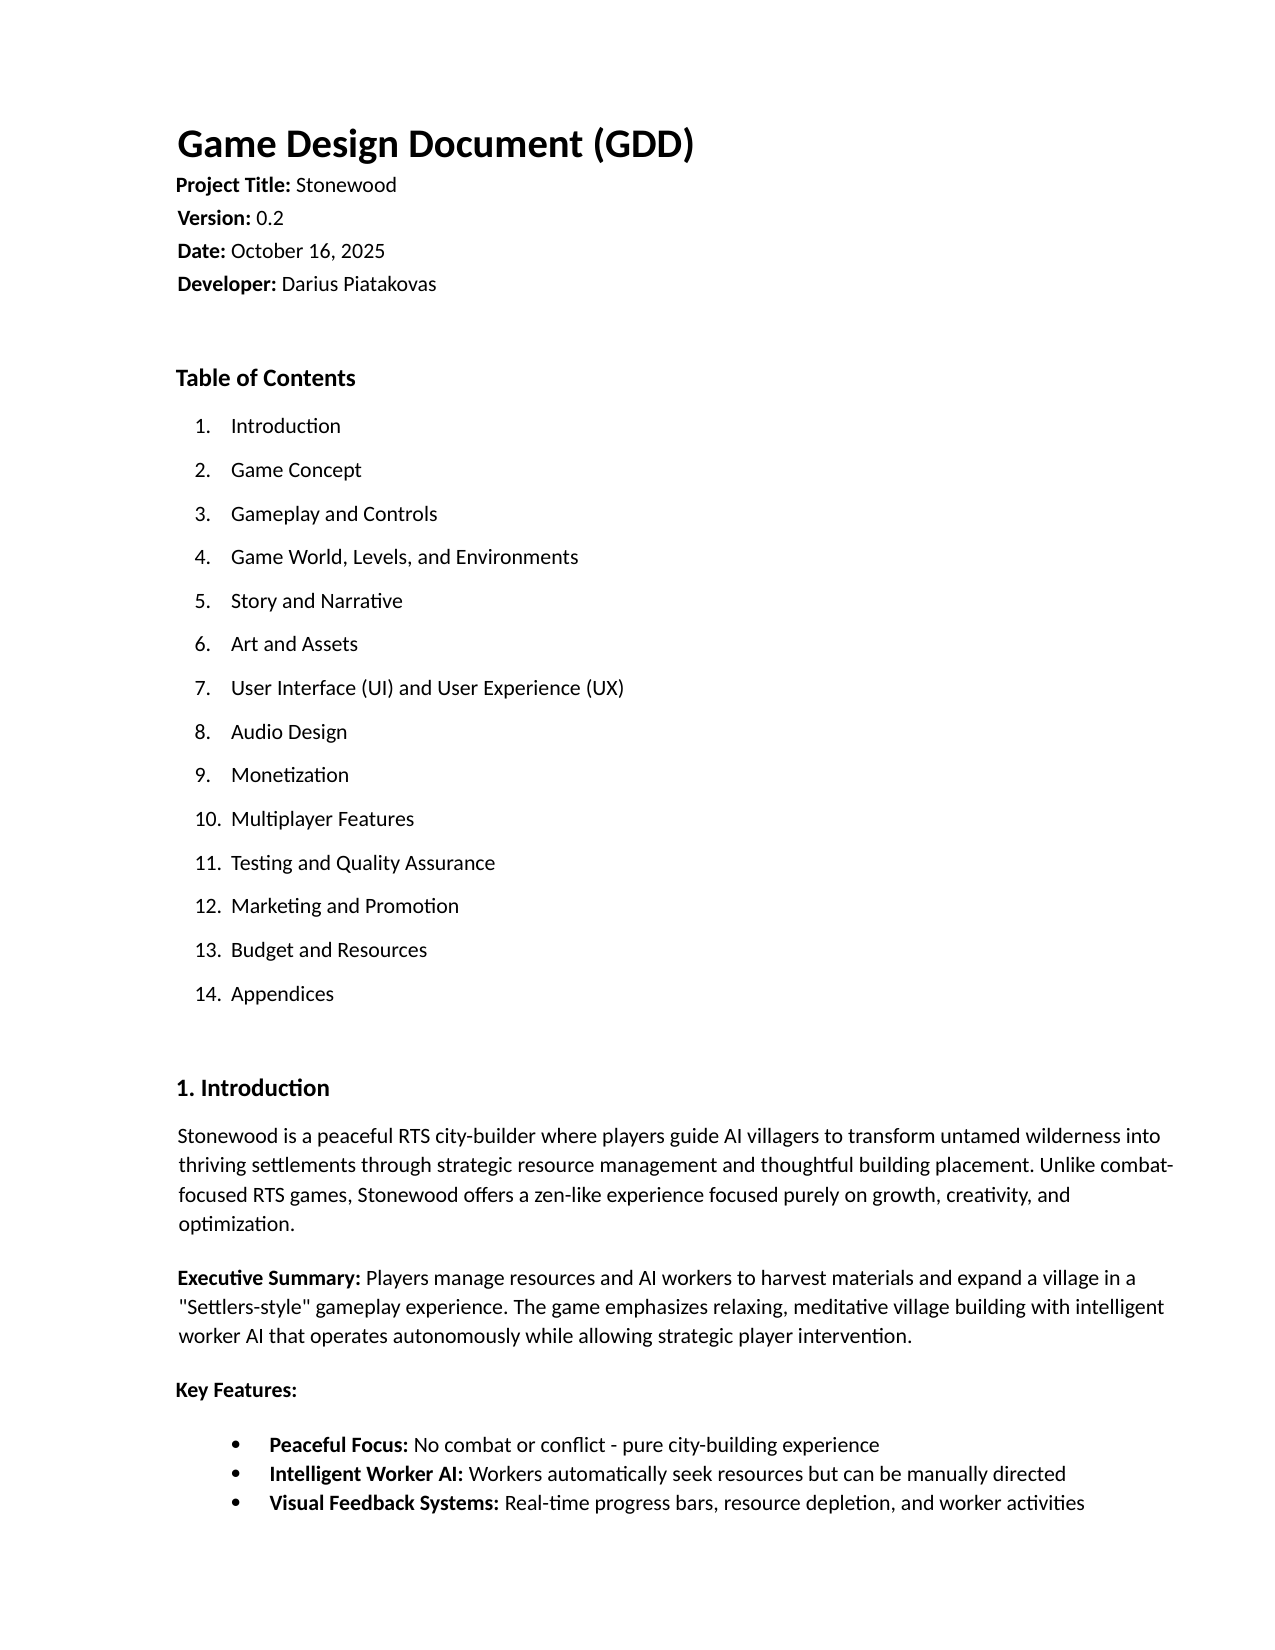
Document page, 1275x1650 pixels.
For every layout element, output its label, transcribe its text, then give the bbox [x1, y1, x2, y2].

text Date: October 16, 2025 [177, 237, 1185, 264]
list Game World, Levels, and Environments [194, 543, 1185, 570]
list Budget and Resources [194, 936, 1185, 963]
list Introduction [194, 412, 1185, 439]
list Marketing and Promotion [194, 892, 1185, 919]
list Peaceful Focus: No combat or conflict - pure city-building experience [232, 1431, 1185, 1458]
text Stonewood is a peaceful RTS city-builder where players guide AI villagers to transform untamed wilderness into thriving settlements through strategic resource management and thoughtful building placement. Unlike combat-focused RTS games, Stonewood offers a zen-like experience focused purely on growth, creativity, and optimization. [177, 1122, 1185, 1237]
text 1. Introduction [176, 1072, 1186, 1102]
text Key Features: [176, 1376, 723, 1403]
list Story and Narrative [194, 587, 1185, 614]
list Visual Feedback Systems: Real-time progress bars, resource depletion, and worker activities [232, 1489, 1185, 1516]
list Audio Design [194, 718, 1185, 744]
text Game Design Document (GDD) [177, 118, 1186, 168]
list Appendices [194, 980, 1185, 1006]
text Version: 0.2 [177, 204, 1185, 231]
list Art and Assets [194, 631, 1185, 657]
list Intelligent Worker AI: Workers automatically seek resources but can be manually directed [232, 1460, 1185, 1487]
text Executive Summary: Players manage resources and AI workers to harvest materials and expand a village in a "Settlers-style" gameplay experience. The game emphasizes relaxing, meditative village building with intelligent worker AI that operates autonomously while allowing strategic player intervention. [177, 1264, 1185, 1349]
text Table of Contents [176, 362, 1186, 392]
list Game Concept [194, 456, 1185, 483]
list Gameplay and Controls [194, 500, 1185, 526]
text Developer: Darius Piatakovas [177, 270, 1185, 296]
list User Interface (UI) and User Experience (UX) [194, 674, 1185, 701]
text Project Title: Stonewood [176, 172, 723, 198]
list Monetization [194, 762, 1185, 788]
list Multiplayer Features [194, 805, 1185, 832]
list Testing and Quality Assurance [194, 849, 1185, 876]
